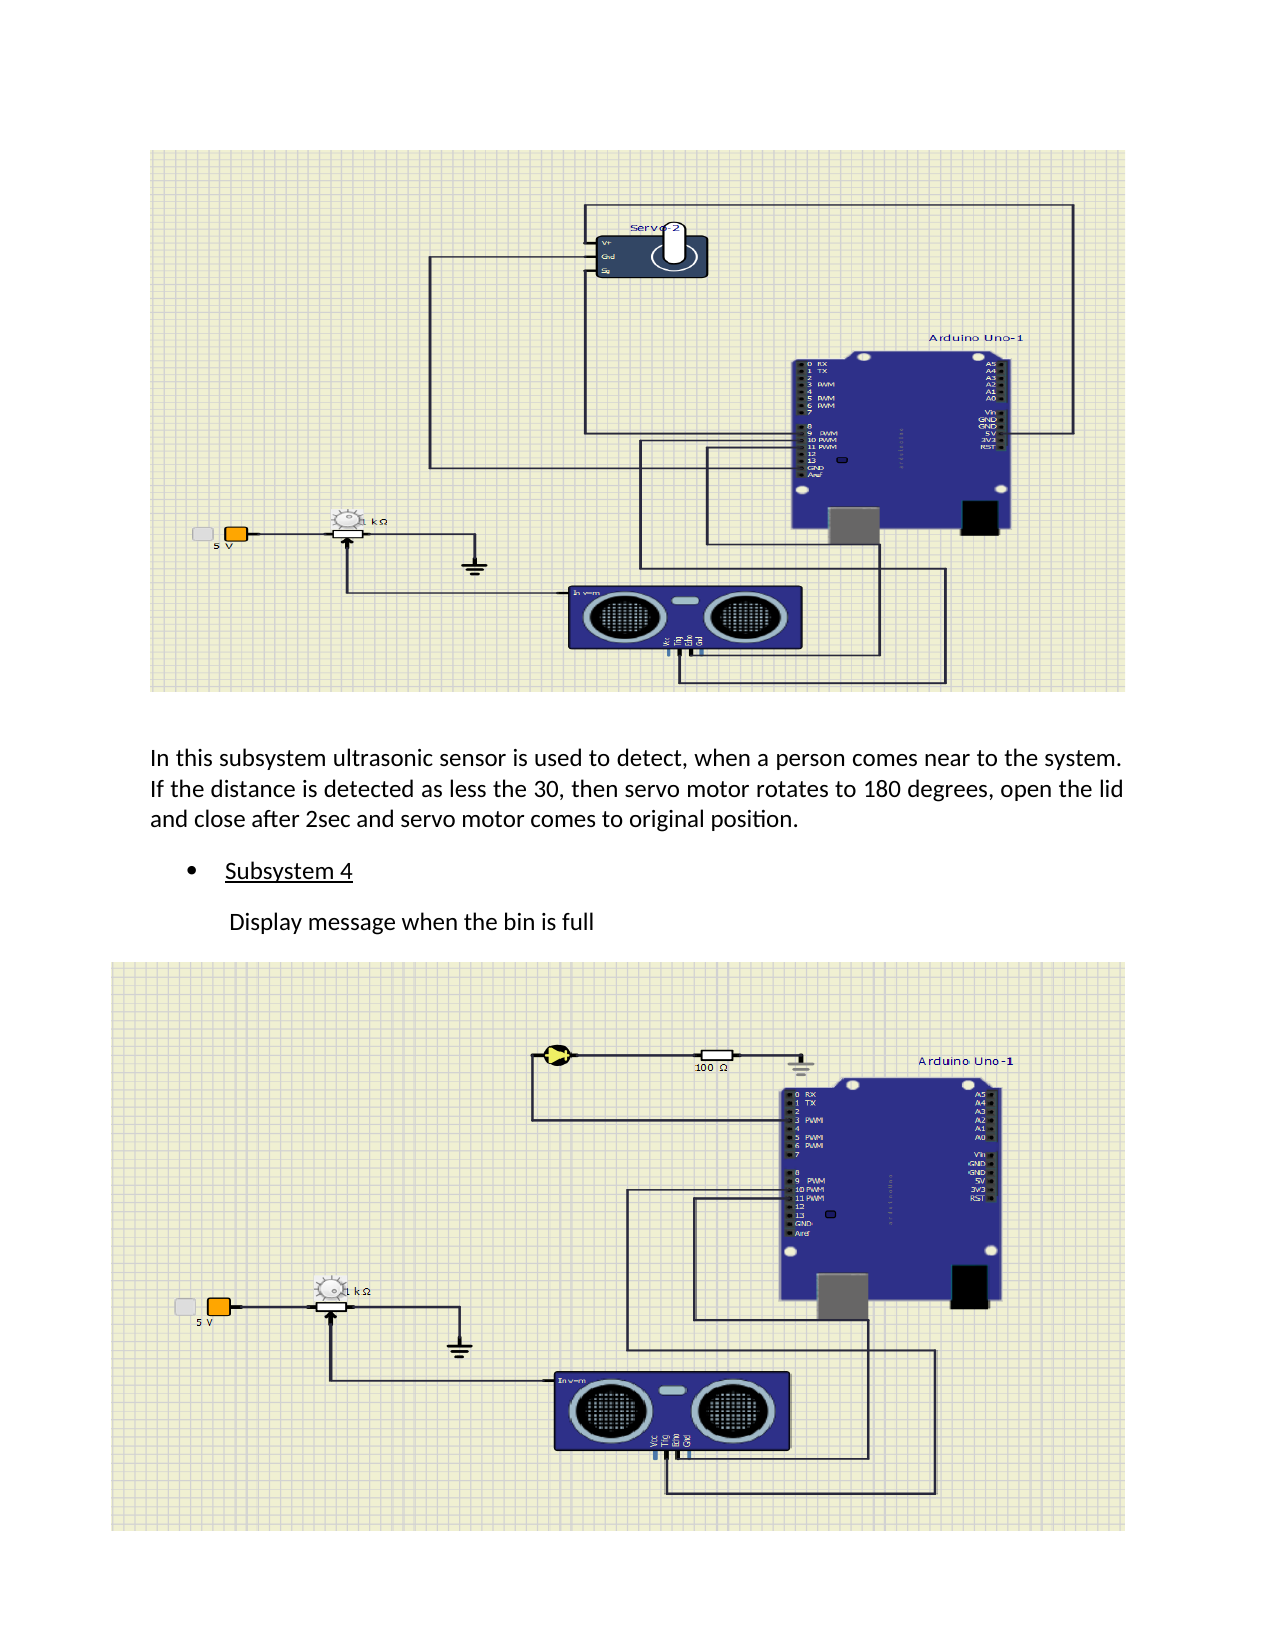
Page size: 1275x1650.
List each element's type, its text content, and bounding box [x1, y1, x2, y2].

list Subsystem 4 [187, 855, 1125, 886]
picture [111, 962, 1125, 1531]
picture [150, 150, 1125, 692]
text In this subsystem ultrasonic sensor is used to detect, when a person comes near to the system. If the distance is detected as less the 30, then servo motor rotates to 180 degrees, open the lid and close after 2sec and servo motor comes to original position. [150, 743, 1125, 834]
text Display message when the bin is full [150, 906, 1125, 937]
